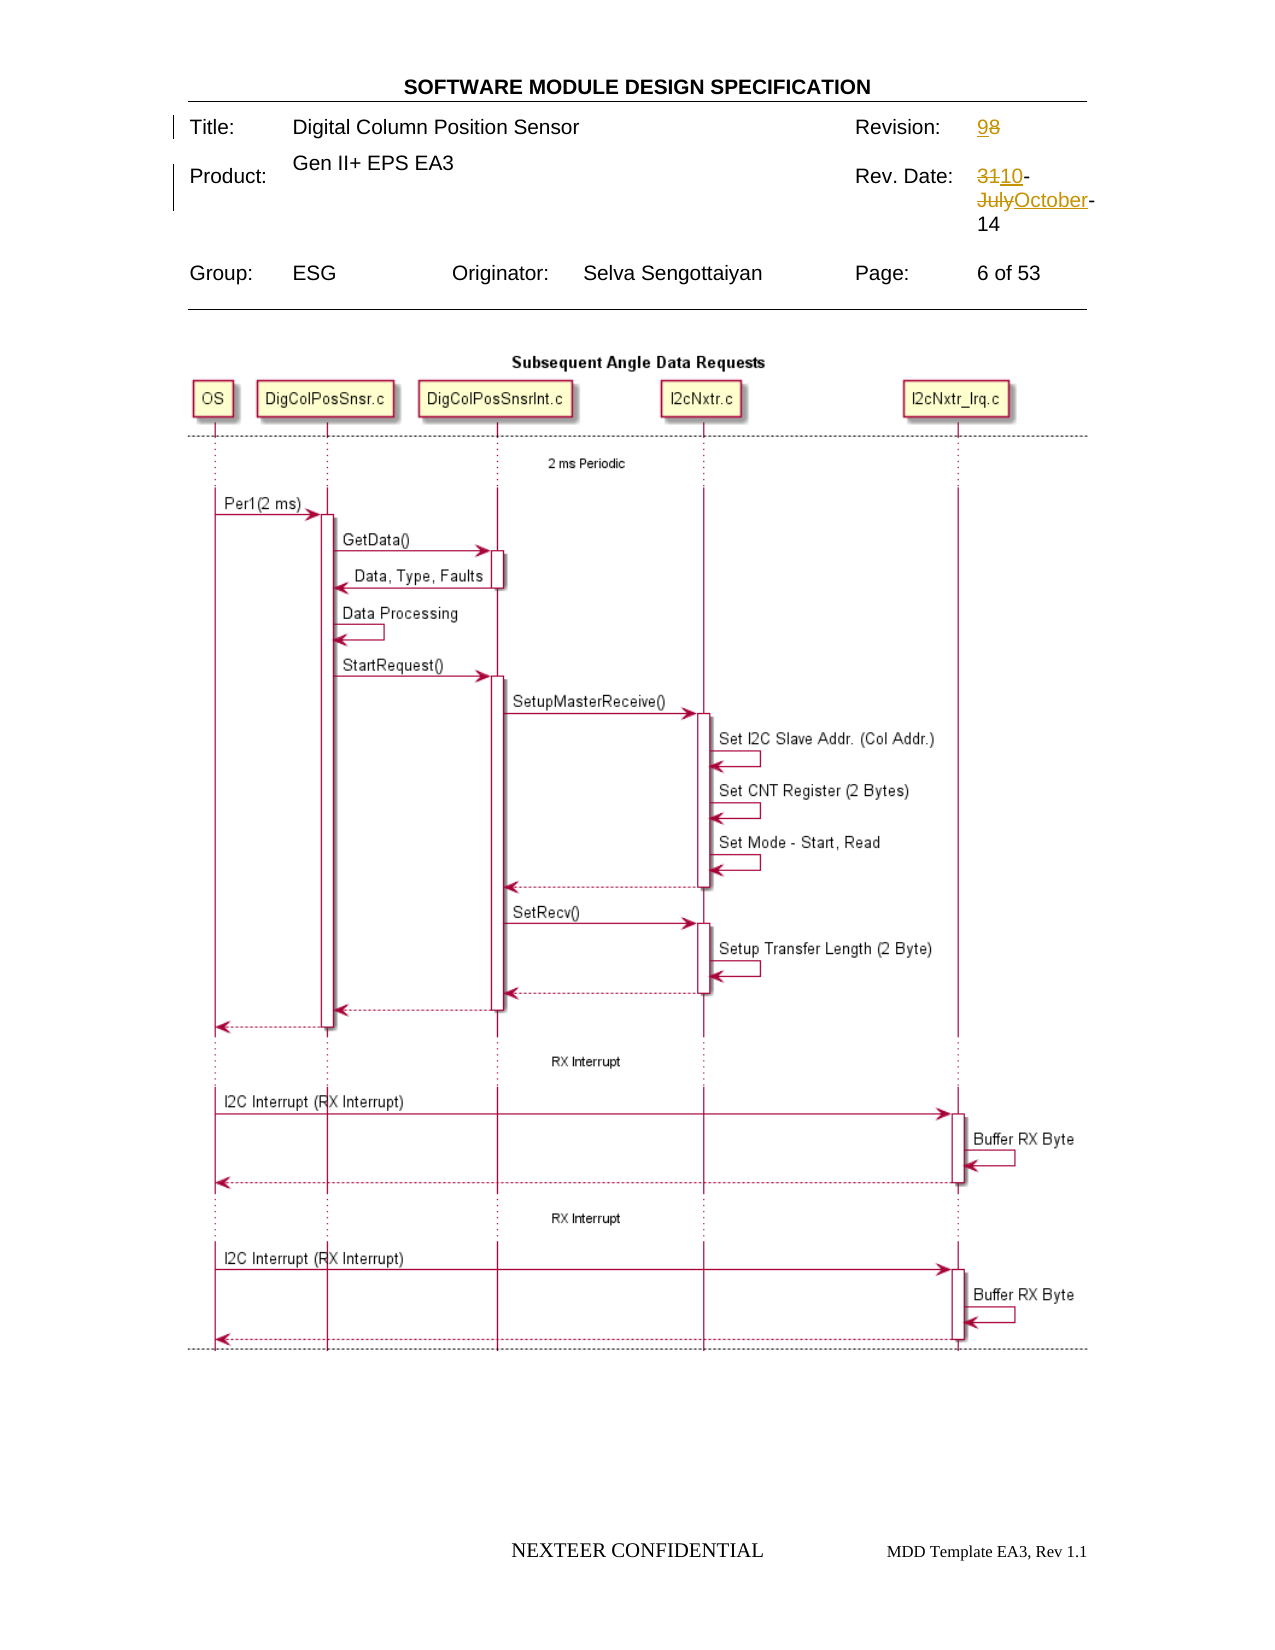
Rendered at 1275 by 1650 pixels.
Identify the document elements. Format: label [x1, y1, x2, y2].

picture [187, 344, 1088, 1351]
